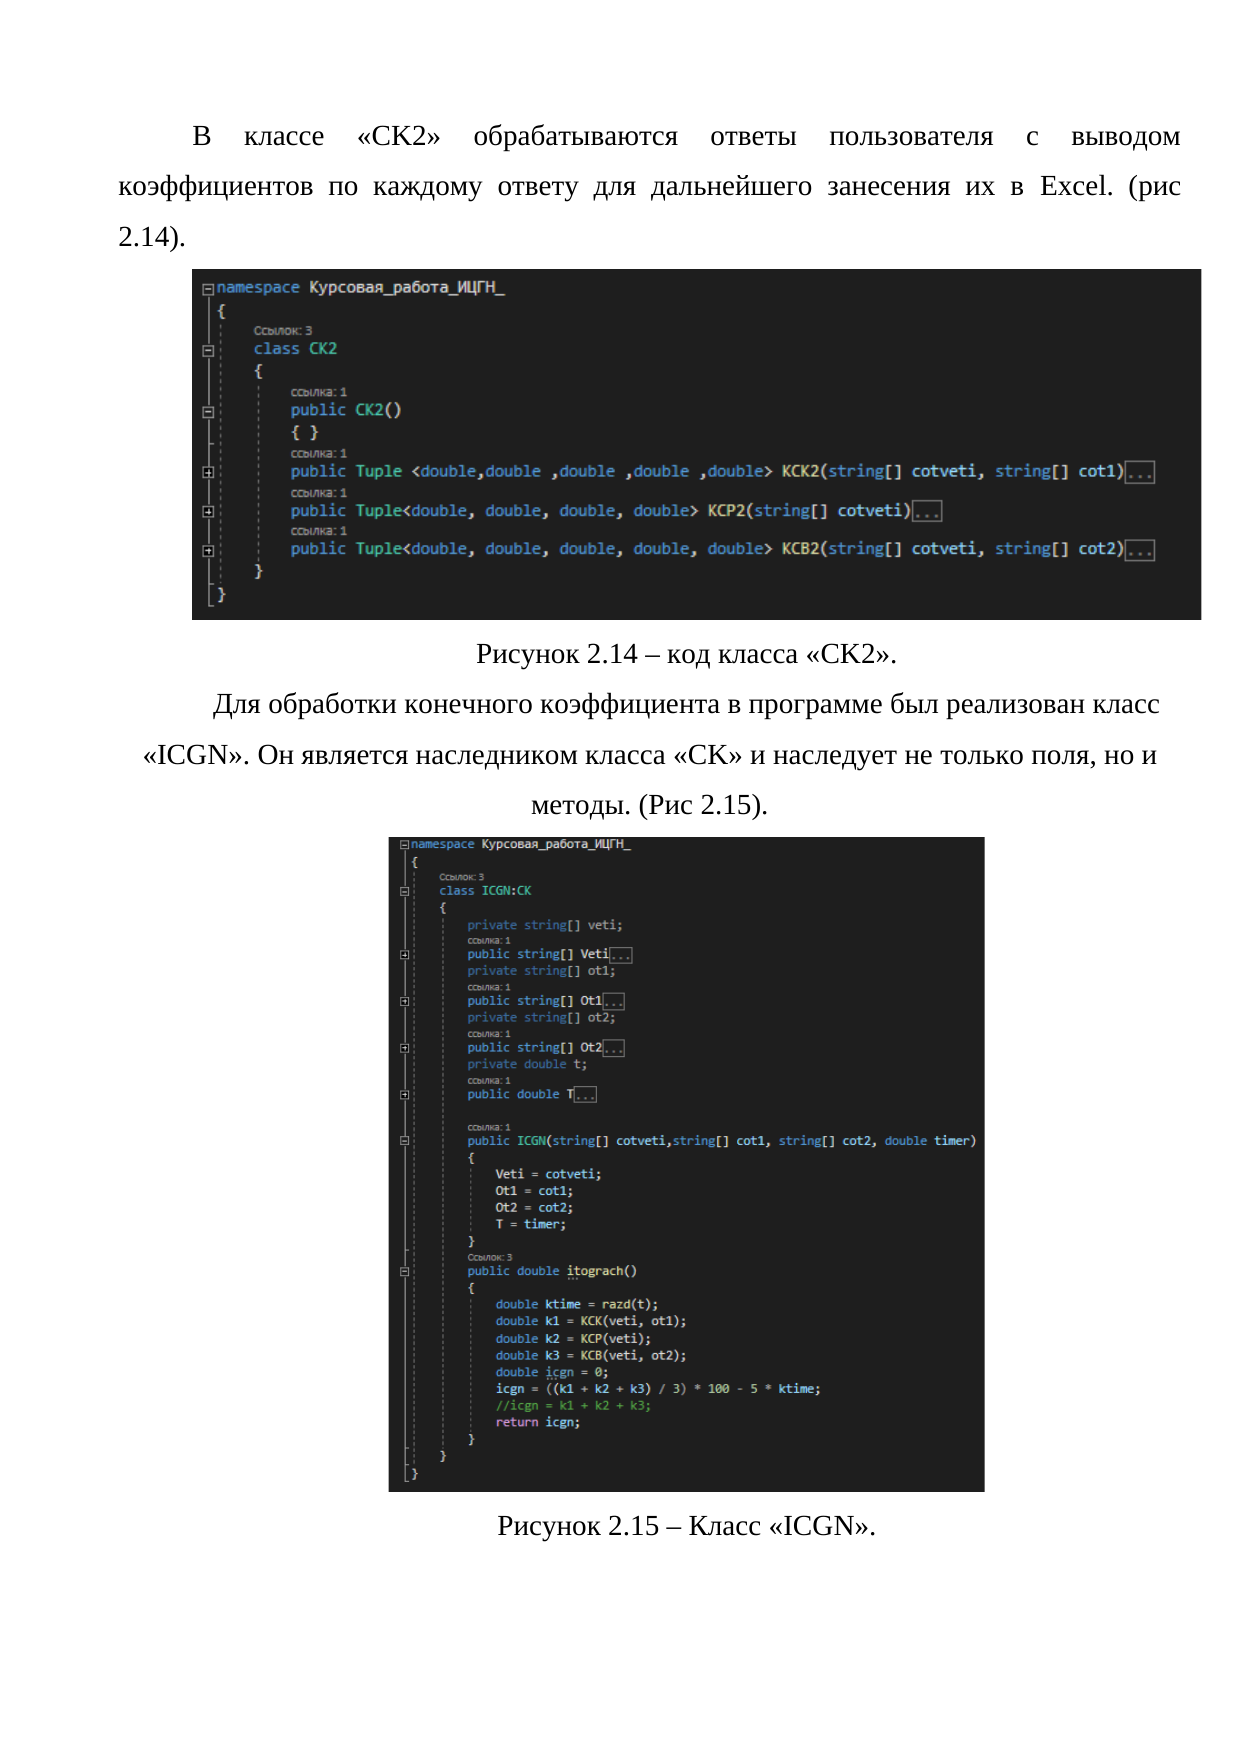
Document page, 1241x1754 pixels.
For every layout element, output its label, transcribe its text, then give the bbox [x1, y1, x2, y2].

picture [388, 837, 985, 1492]
text Для обработки конечного коэффициента в программе был реализован класс «ICGN». Он является наследником класса «CK» и наследует не только поля, но и методы. (Рис 2.15). [118, 687, 1181, 821]
text В классе «CK2» обрабатываются ответы пользователя с выводом коэффициентов по каждому ответу для дальнейшего занесения их в Excel. (рис 2.14). [118, 118, 1181, 252]
picture [192, 269, 1202, 620]
text Рисунок 2.15 – Класс «ICGN». [118, 1508, 1181, 1542]
text Рисунок 2.14 – код класса «CK2». [118, 636, 1181, 670]
